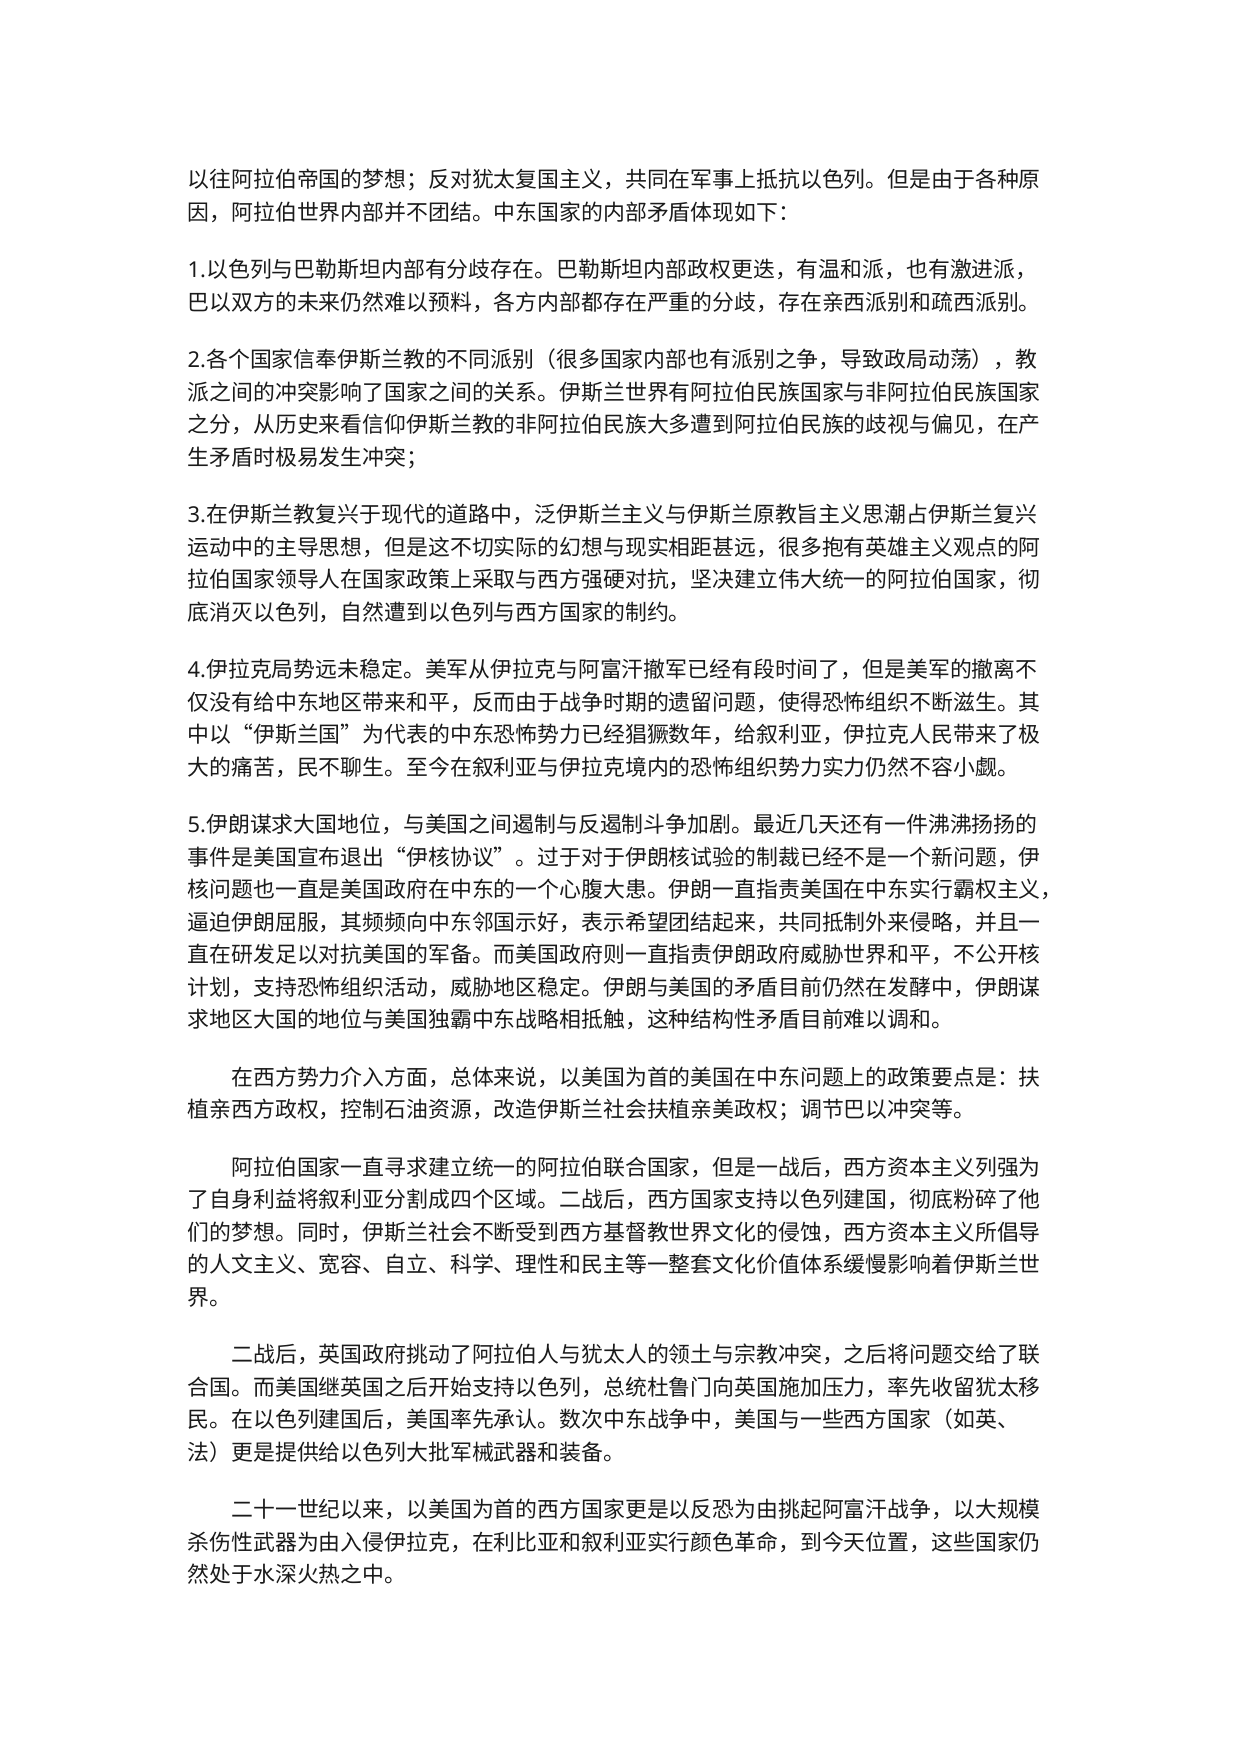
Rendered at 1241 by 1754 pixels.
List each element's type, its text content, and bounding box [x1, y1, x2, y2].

text 二十一世纪以来，以美国为首的西方国家更是以反恐为由挑起阿富汗战争，以大规模杀伤性武器为由入侵伊拉克，在利比亚和叙利亚实行颜色革命，到今天位置，这些国家仍然处于水深火热之中。 [187, 1492, 1053, 1589]
text 在西方势力介入方面，总体来说，以美国为首的美国在中东问题上的政策要点是：扶植亲西方政权，控制石油资源，改造伊斯兰社会扶植亲美政权；调节巴以冲突等。 [187, 1059, 1053, 1124]
text 5.伊朗谋求大国地位，与美国之间遏制与反遏制斗争加剧。最近几天还有一件沸沸扬扬的事件是美国宣布退出“伊核协议”。过于对于伊朗核试验的制裁已经不是一个新问题，伊核问题也一直是美国政府在中东的一个心腹大患。伊朗一直指责美国在中东实行霸权主义，逼迫伊朗屈服，其频频向中东邻国示好，表示希望团结起来，共同抵制外来侵略，并且一直在研发足以对抗美国的军备。而美国政府则一直指责伊朗政府威胁世界和平，不公开核计划，支持恐怖组织活动，威胁地区稳定。伊朗与美国的矛盾目前仍然在发酵中，伊朗谋求地区大国的地位与美国独霸中东战略相抵触，这种结构性矛盾目前难以调和。 [187, 807, 1053, 1034]
text 阿拉伯国家一直寻求建立统一的阿拉伯联合国家，但是一战后，西方资本主义列强为了自身利益将叙利亚分割成四个区域。二战后，西方国家支持以色列建国，彻底粉碎了他们的梦想。同时，伊斯兰社会不断受到西方基督教世界文化的侵蚀，西方资本主义所倡导的人文主义、宽容、自立、科学、理性和民主等一整套文化价值体系缓慢影响着伊斯兰世界。 [187, 1149, 1053, 1312]
text 4.伊拉克局势远未稳定。美军从伊拉克与阿富汗撤军已经有段时间了，但是美军的撤离不仅没有给中东地区带来和平，反而由于战争时期的遗留问题，使得恐怖组织不断滋生。其中以“伊斯兰国”为代表的中东恐怖势力已经猖獗数年，给叙利亚，伊拉克人民带来了极大的痛苦，民不聊生。至今在叙利亚与伊拉克境内的恐怖组织势力实力仍然不容小觑。 [187, 652, 1053, 782]
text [187, 162, 1053, 227]
text 二战后，英国政府挑动了阿拉伯人与犹太人的领土与宗教冲突，之后将问题交给了联合国。而美国继英国之后开始支持以色列，总统杜鲁门向英国施加压力，率先收留犹太移民。在以色列建国后，美国率先承认。数次中东战争中，美国与一些西方国家（如英、法）更是提供给以色列大批军械武器和装备。 [187, 1337, 1053, 1467]
text 3.在伊斯兰教复兴于现代的道路中，泛伊斯兰主义与伊斯兰原教旨主义思潮占伊斯兰复兴运动中的主导思想，但是这不切实际的幻想与现实相距甚远，很多抱有英雄主义观点的阿拉伯国家领导人在国家政策上采取与西方强硬对抗，坚决建立伟大统一的阿拉伯国家，彻底消灭以色列，自然遭到以色列与西方国家的制约。 [187, 497, 1053, 627]
text 1.以色列与巴勒斯坦内部有分歧存在。巴勒斯坦内部政权更迭，有温和派，也有激进派，巴以双方的未来仍然难以预料，各方内部都存在严重的分歧，存在亲西派别和疏西派别。 [187, 252, 1053, 317]
text 2.各个国家信奉伊斯兰教的不同派别（很多国家内部也有派别之争，导致政局动荡），教派之间的冲突影响了国家之间的关系。伊斯兰世界有阿拉伯民族国家与非阿拉伯民族国家之分，从历史来看信仰伊斯兰教的非阿拉伯民族大多遭到阿拉伯民族的歧视与偏见，在产生矛盾时极易发生冲突； [187, 342, 1053, 472]
